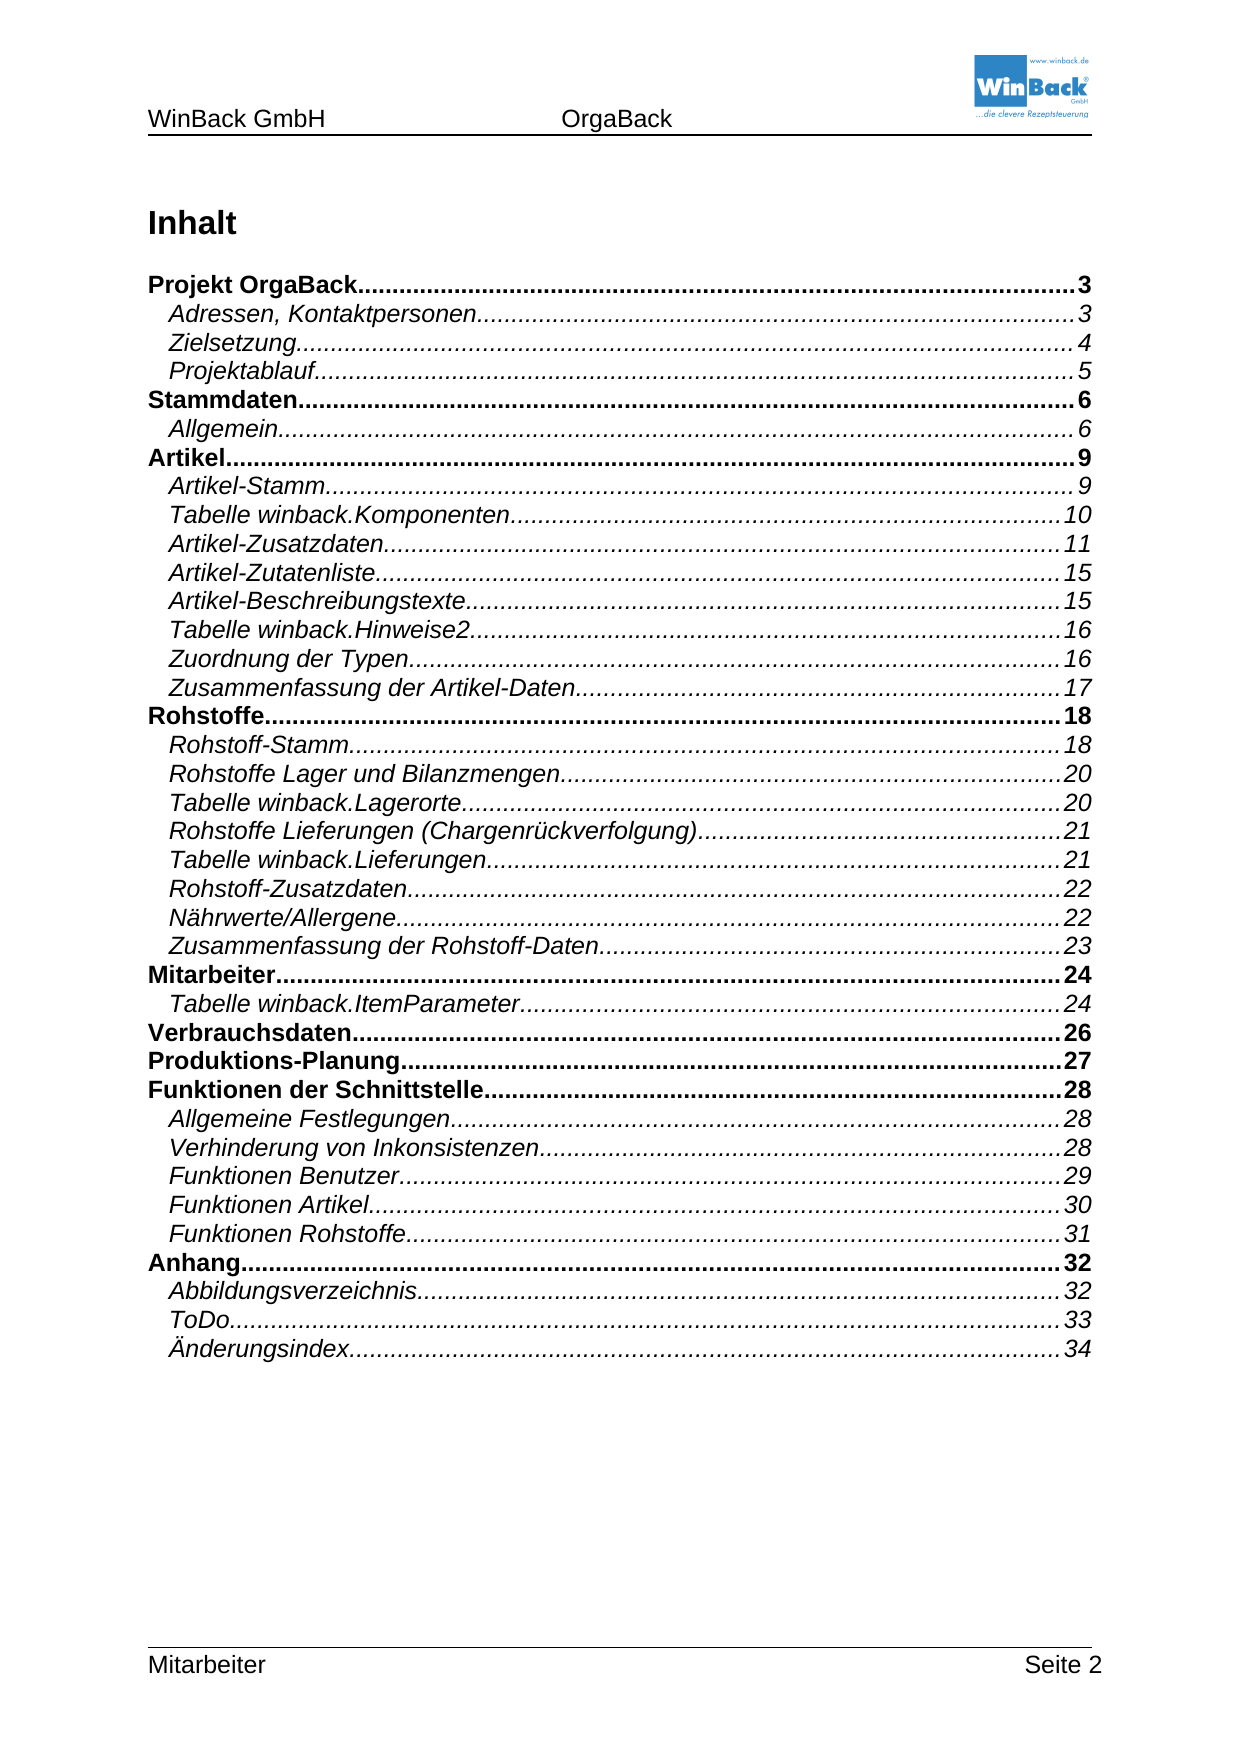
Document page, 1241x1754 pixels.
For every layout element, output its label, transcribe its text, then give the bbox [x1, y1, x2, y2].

text Tabelle winback.Hinweise2 16 [168, 615, 1092, 644]
text Allgemein 6 [168, 414, 1092, 442]
text Artikel 9 [148, 442, 1092, 471]
picture [974, 55, 1093, 118]
text Verbrauchsdaten 26 [148, 1017, 1092, 1046]
text Tabelle winback.Komponenten 10 [168, 500, 1092, 529]
text Funktionen Rohstoffe 31 [168, 1219, 1092, 1247]
text Adressen, Kontaktpersonen 3 [168, 299, 1092, 327]
text Nährwerte/Allergene 22 [168, 902, 1092, 931]
text Rohstoffe 18 [148, 701, 1092, 730]
text Zuordnung der Typen 16 [168, 644, 1092, 672]
text Artikel-Beschreibungstexte 15 [168, 586, 1092, 615]
text Verhinderung von Inkonsistenzen 28 [168, 1132, 1092, 1161]
text Artikel-Zutatenliste 15 [168, 557, 1092, 586]
text Artikel-Stamm 9 [168, 471, 1092, 500]
text ToDo 33 [168, 1305, 1092, 1334]
text Allgemeine Festlegungen 28 [168, 1104, 1092, 1132]
text Inhalt [148, 203, 1092, 241]
text Rohstoff-Zusatzdaten 22 [168, 874, 1092, 902]
text Tabelle winback.ItemParameter 24 [168, 989, 1092, 1017]
text Tabelle winback.Lieferungen 21 [168, 845, 1092, 874]
text Tabelle winback.Lagerorte 20 [168, 787, 1092, 816]
text Projektablauf 5 [168, 356, 1092, 385]
text Anhang 32 [148, 1247, 1092, 1276]
text Artikel-Zusatzdaten 11 [168, 529, 1092, 557]
text Abbildungsverzeichnis 32 [168, 1276, 1092, 1305]
text Zielsetzung 4 [168, 327, 1092, 356]
text Zusammenfassung der Artikel-Daten 17 [168, 672, 1092, 701]
text Projekt OrgaBack 3 [148, 270, 1092, 299]
text Funktionen Benutzer 29 [168, 1161, 1092, 1190]
text Mitarbeiter 24 [148, 960, 1092, 989]
text Rohstoff-Stamm 18 [168, 730, 1092, 759]
text Produktions-Planung 27 [148, 1046, 1092, 1075]
text Änderungsindex 34 [168, 1334, 1092, 1362]
text Rohstoffe Lager und Bilanzmengen 20 [168, 759, 1092, 787]
text Rohstoffe Lieferungen (Chargenrückverfolgung) 21 [168, 816, 1092, 845]
text Zusammenfassung der Rohstoff-Daten 23 [168, 931, 1092, 960]
text Funktionen der Schnittstelle 28 [148, 1075, 1092, 1104]
text Funktionen Artikel 30 [168, 1190, 1092, 1219]
text Stammdaten 6 [148, 385, 1092, 414]
